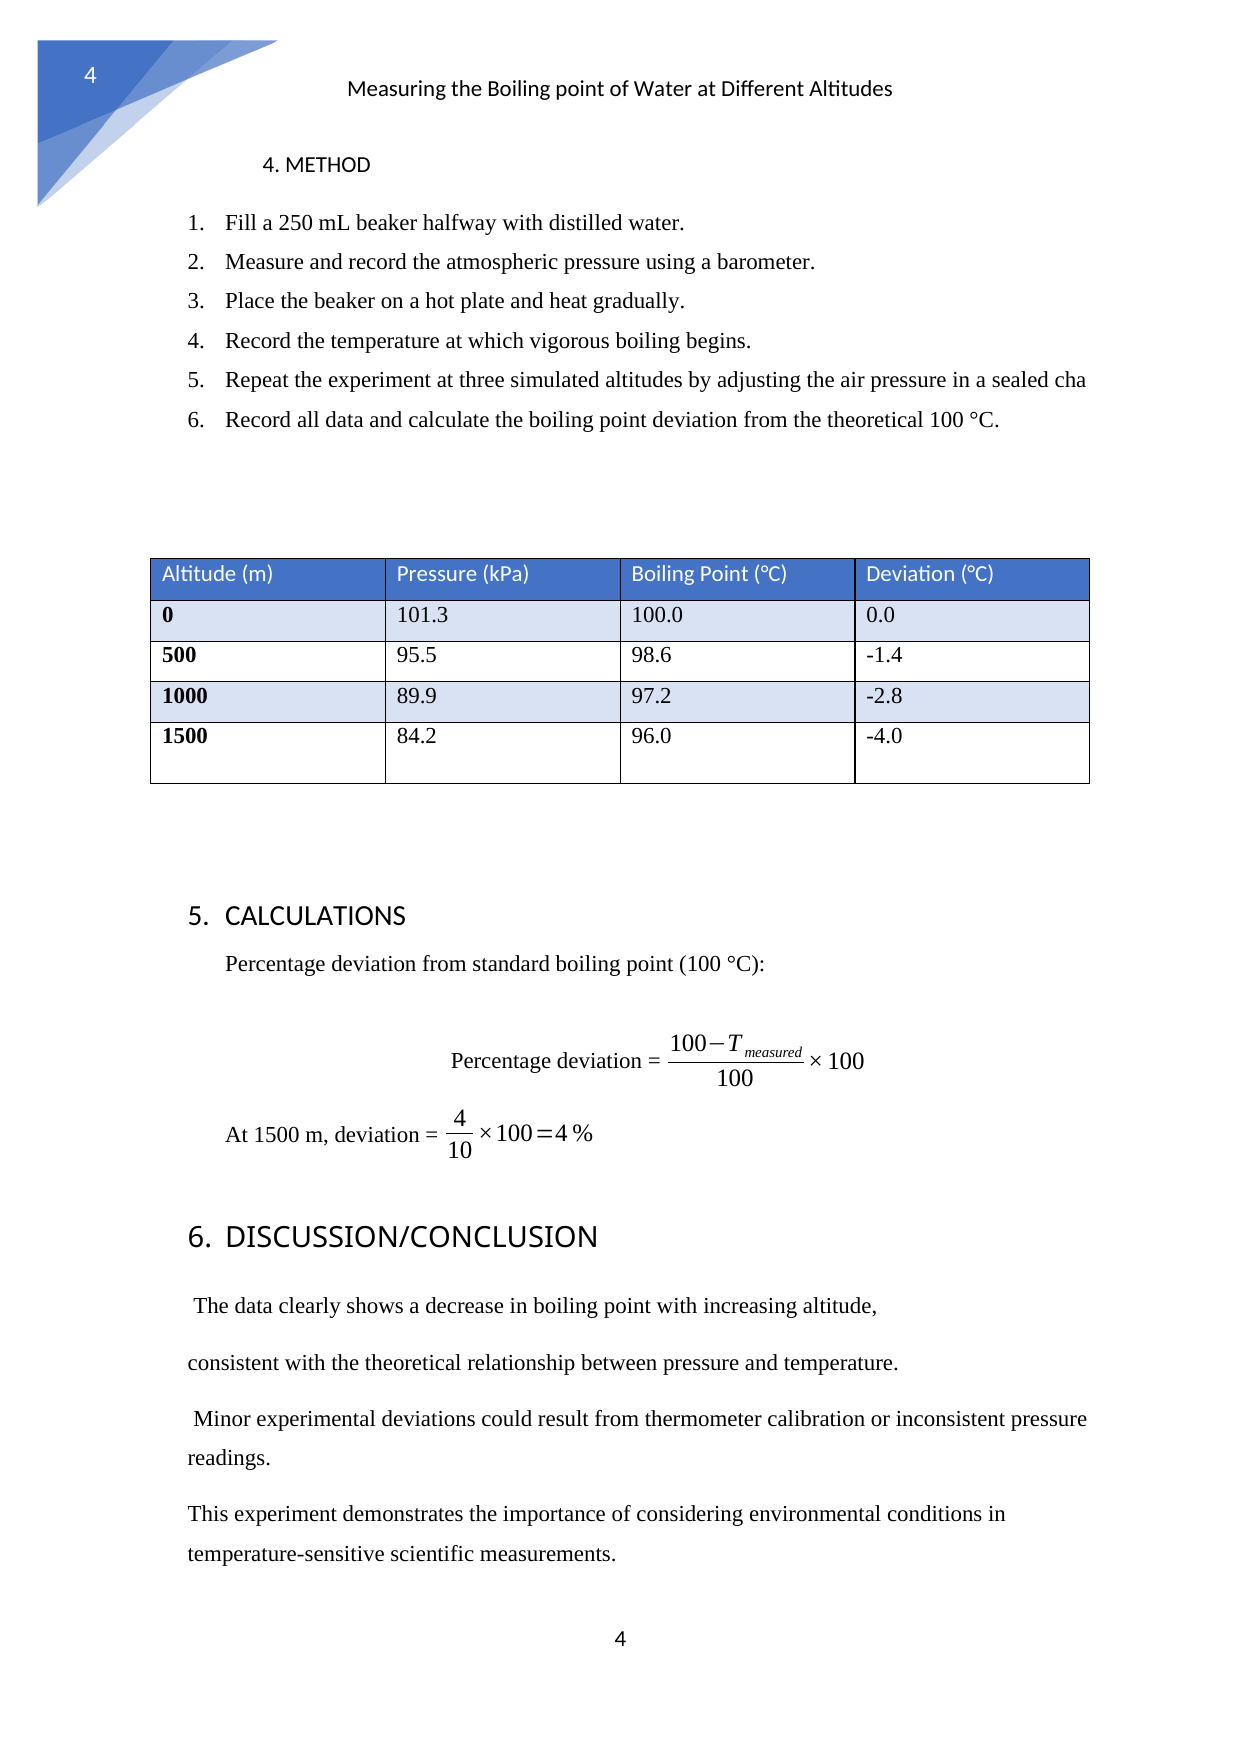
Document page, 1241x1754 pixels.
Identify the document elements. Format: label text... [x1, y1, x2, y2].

list CALCULATIONS [187, 897, 1090, 932]
table_cell 1500 [151, 723, 385, 783]
list Percentage deviation from standard boiling point (100 °C): [225, 950, 1090, 976]
table_cell 0 [151, 601, 385, 641]
list Repeat the experiment at three simulated altitudes by adjusting the air pressure in a sealed cha [187, 367, 1090, 393]
table_header Boiling Point (°C) [621, 559, 854, 600]
text This experiment demonstrates the importance of considering environmental conditions in temperature-sensitive scientific measurements. [187, 1501, 1090, 1566]
table_cell 1000 [151, 682, 385, 722]
table_header Deviation (°C) [856, 559, 1089, 600]
text consistent with the theoretical relationship between pressure and temperature. [187, 1349, 1090, 1375]
table_header Pressure (kPa) [386, 559, 620, 600]
table_cell -1.4 [856, 642, 1089, 681]
text Minor experimental deviations could result from thermometer calibration or inconsistent pressure readings. [187, 1405, 1090, 1471]
table_cell 97.2 [621, 682, 854, 722]
list Record all data and calculate the boiling point deviation from the theoretical 100 °C. [187, 406, 1090, 432]
list Place the beaker on a hot plate and heat gradually. [187, 288, 1090, 314]
table_header Altitude (m) [151, 559, 385, 600]
table_cell 101.3 [386, 601, 620, 641]
list Fill a 250 mL beaker halfway with distilled water. [187, 209, 1090, 235]
table_cell 96.0 [621, 723, 854, 783]
table_cell 500 [151, 642, 385, 681]
text The data clearly shows a decrease in boiling point with increasing altitude, [187, 1293, 1090, 1319]
list At 1500 m, deviation = [225, 1105, 1090, 1164]
list DISCUSSION/CONCLUSION [187, 1216, 1090, 1256]
table_cell 89.9 [386, 682, 620, 722]
picture [37, 40, 279, 209]
table_cell 100.0 [621, 601, 854, 641]
table_cell -4.0 [856, 723, 1089, 783]
table_cell 84.2 [386, 723, 620, 783]
table_cell 0.0 [856, 601, 1089, 641]
list Measure and record the atmospheric pressure using a barometer. [187, 248, 1090, 274]
list Record the temperature at which vigorous boiling begins. [187, 327, 1090, 353]
table_cell 98.6 [621, 642, 854, 681]
list Percentage deviation = [225, 1029, 1090, 1092]
text 4. METHOD [262, 150, 1090, 178]
table_cell -2.8 [856, 682, 1089, 722]
table_cell 95.5 [386, 642, 620, 681]
